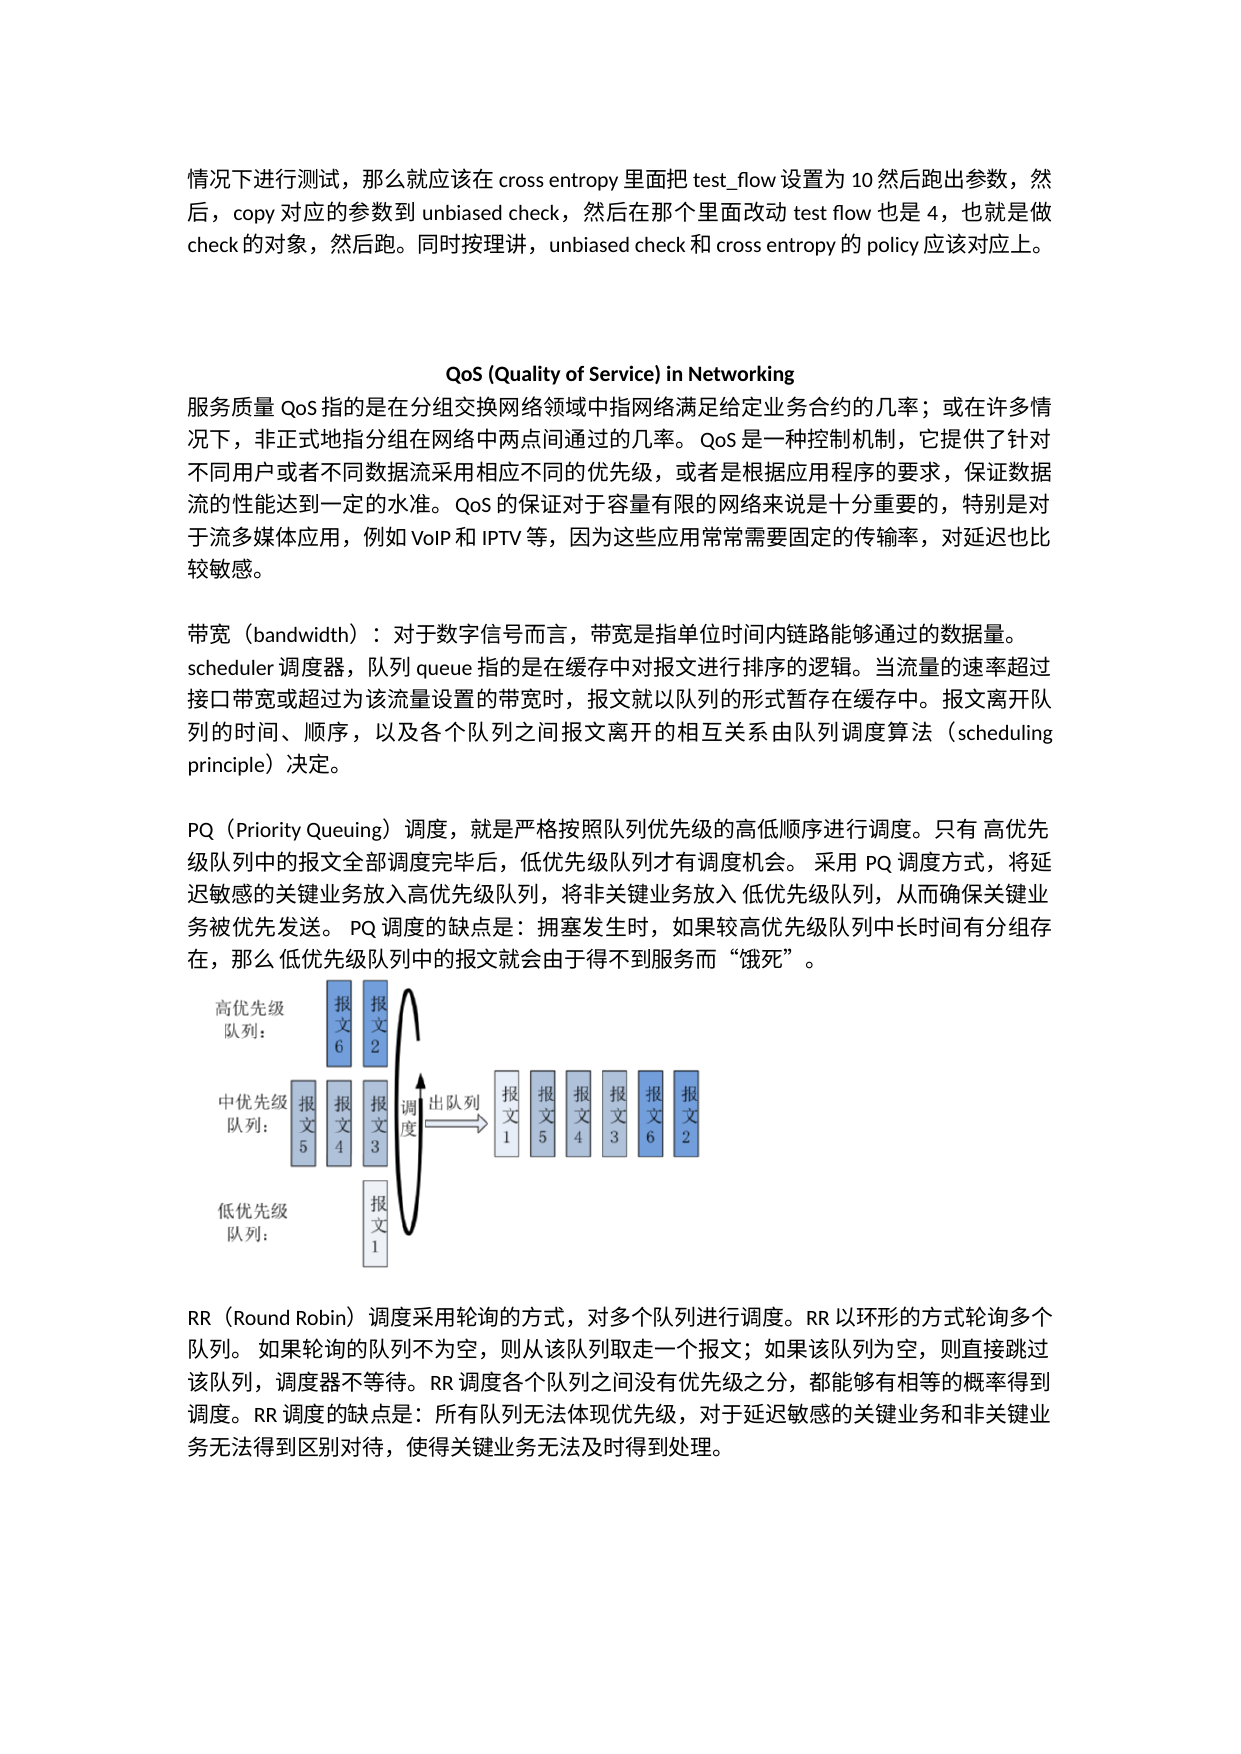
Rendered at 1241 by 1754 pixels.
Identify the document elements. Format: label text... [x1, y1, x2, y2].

text scheduler调度器，队列queue指的是在缓存中对报文进行排序的逻辑。当流量的速率超过接口带宽或超过为该流量设置的带宽时，报文就以队列的形式暂存在缓存中。报文离开队列的时间、顺序，以及各个队列之间报文离开的相互关系由队列调度算法（scheduling principle）决定。 [187, 649, 1053, 779]
text 带宽（bandwidth）：对于数字信号而言，带宽是指单位时间内链路能够通过的数据量。 [187, 617, 1053, 649]
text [187, 162, 1053, 259]
picture [187, 974, 757, 1291]
text 服务质量QoS指的是在分组交换网络领域中指网络满足给定业务合约的几率；或在许多情况下，非正式地指分组在网络中两点间通过的几率。QoS是一种控制机制，它提供了针对不同用户或者不同数据流采用相应不同的优先级，或者是根据应用程序的要求，保证数据流的性能达到一定的水准。QoS的保证对于容量有限的网络来说是十分重要的，特别是对于流多媒体应用，例如VoIP和IPTV等，因为这些应用常常需要固定的传输率，对延迟也比较敏感。 [187, 389, 1053, 584]
text PQ（Priority Queuing）调度，就是严格按照队列优先级的高低顺序进行调度。只有 高优先级队列中的报文全部调度完毕后，低优先级队列才有调度机会。 采用PQ 调度方式，将延迟敏感的关键业务放入高优先级队列，将非关键业务放入 低优先级队列，从而确保关键业务被优先发送。 PQ调度的缺点是：拥塞发生时，如果较高优先级队列中长时间有分组存在，那么 低优先级队列中的报文就会由于得不到服务而“饿死”。 [187, 812, 1053, 974]
text RR（Round Robin）调度采用轮询的方式，对多个队列进行调度。RR以环形的方式轮询多个队列。 如果轮询的队列不为空，则从该队列取走一个报文；如果该队列为空，则直接跳过该队列，调度器不等待。RR调度各个队列之间没有优先级之分，都能够有相等的概率得到调度。RR调度的缺点是：所有队列无法体现优先级，对于延迟敏感的关键业务和非关键业务无法得到区别对待，使得关键业务无法及时得到处理。 [187, 1299, 1053, 1462]
text QoS (Quality of Service) in Networking [187, 357, 1053, 389]
